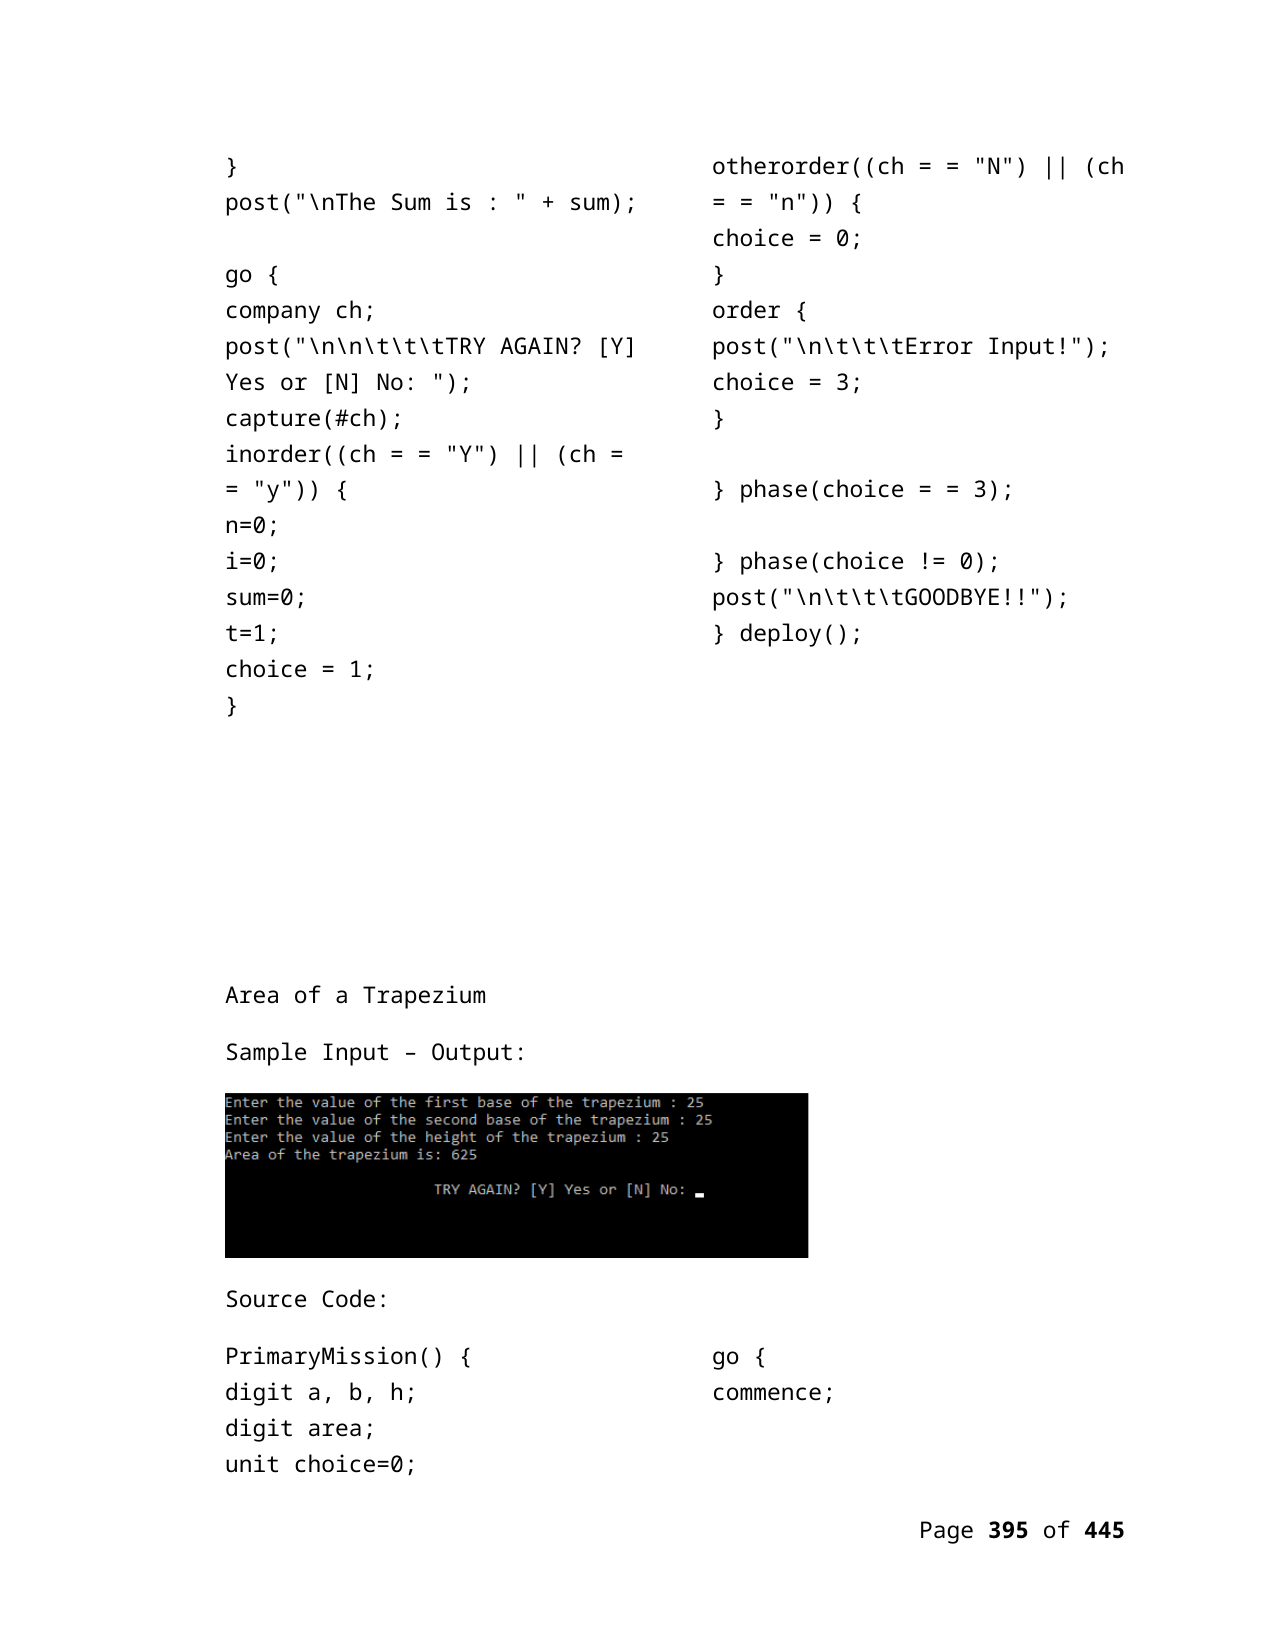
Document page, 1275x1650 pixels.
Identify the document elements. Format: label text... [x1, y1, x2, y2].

text Sample Input – Output: [225, 1036, 1125, 1067]
text } deploy(); [712, 617, 1125, 648]
text } [712, 258, 1125, 289]
picture [225, 1092, 809, 1258]
text choice = 1; [225, 653, 638, 684]
text unit choice=0; [225, 1447, 638, 1479]
text Area of a Trapezium [225, 979, 1125, 1010]
text digit a, b, h; [225, 1376, 638, 1407]
text } [225, 150, 638, 181]
text sum=0; [225, 581, 638, 612]
text inorder((ch = = "Y") || (ch = = "y")) { [225, 437, 638, 505]
text choice = 3; [712, 366, 1125, 397]
text order { [712, 294, 1125, 325]
text PrimaryMission() { [225, 1340, 638, 1371]
text post("\nThe Sum is : " + sum); [225, 186, 638, 217]
text t=1; [225, 617, 638, 648]
text go { [712, 1340, 1125, 1371]
text post("\n\n\t\t\tTRY AGAIN? [Y] Yes or [N] No: "); [225, 330, 638, 397]
text go { [225, 258, 638, 289]
text } phase(choice = = 3); [712, 473, 1125, 505]
text Source Code: [225, 1283, 1125, 1314]
text } [712, 402, 1125, 433]
text n=0; [225, 509, 638, 541]
text company ch; [225, 294, 638, 325]
text otherorder((ch = = "N") || (ch = = "n")) { [712, 150, 1125, 217]
text i=0; [225, 545, 638, 577]
text post("\n\t\t\tError Input!"); [712, 330, 1125, 361]
text digit area; [225, 1412, 638, 1443]
text capture(#ch); [225, 402, 638, 433]
text } [225, 689, 638, 720]
text post("\n\t\t\tGOODBYE!!"); [712, 581, 1125, 612]
text } phase(choice != 0); [712, 545, 1125, 577]
text choice = 0; [712, 222, 1125, 253]
text commence; [712, 1376, 1125, 1407]
